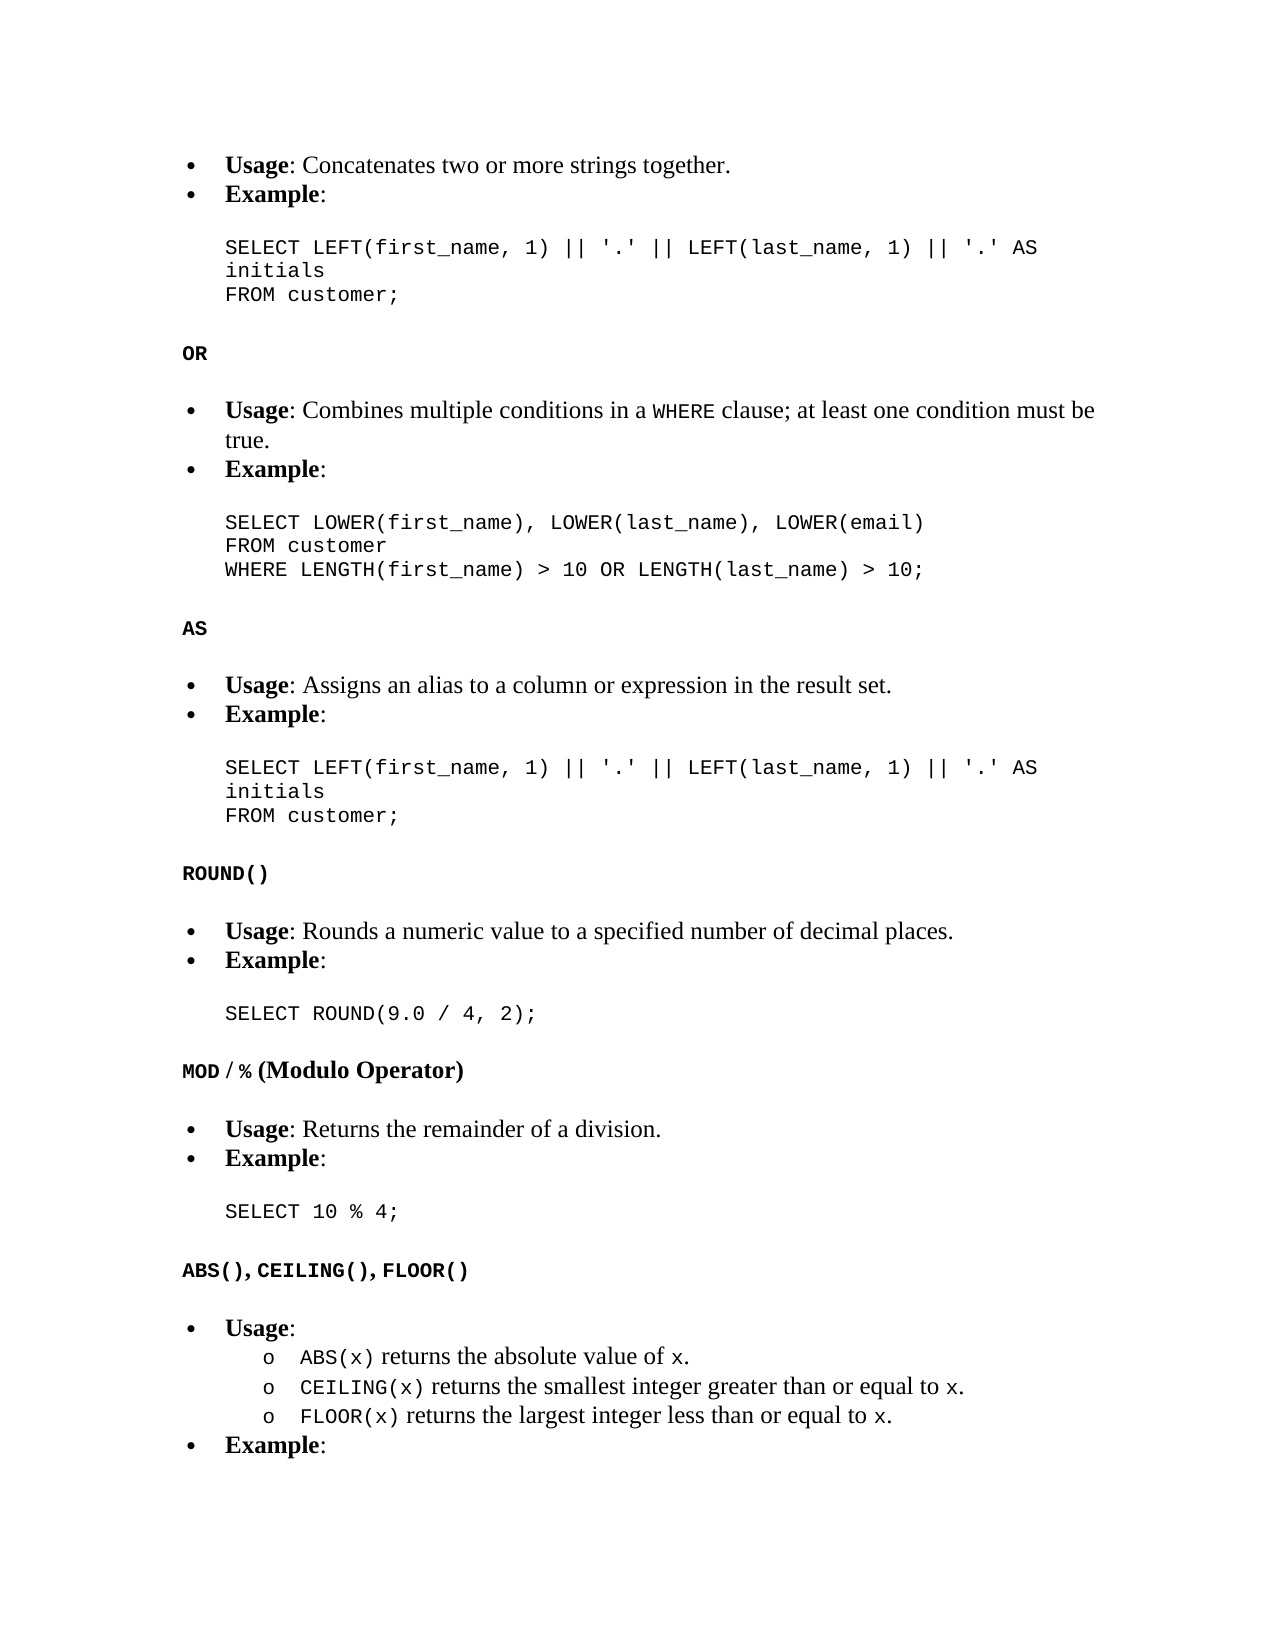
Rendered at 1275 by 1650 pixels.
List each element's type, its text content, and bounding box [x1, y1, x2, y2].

list ABS(x) returns the absolute value of x. [262, 1341, 1125, 1371]
text  MOD / % (Modulo Operator) [150, 1056, 1125, 1085]
text SELECT LEFT(first_name, 1) || '.' || LEFT(last_name, 1) || '.' AS initials [225, 757, 1125, 804]
text  OR [150, 337, 1125, 366]
text SELECT ROUND(9.0 / 4, 2); [225, 1003, 1125, 1026]
list CEILING(x) returns the smallest integer greater than or equal to x. [262, 1371, 1125, 1401]
text  AS [150, 612, 1125, 641]
list Usage: Rounds a numeric value to a specified number of decimal places. [187, 916, 1125, 945]
list FLOOR(x) returns the largest integer less than or equal to x. [262, 1401, 1125, 1430]
list Usage: Assigns an alias to a column or expression in the result set. [187, 671, 1125, 699]
text SELECT LEFT(first_name, 1) || '.' || LEFT(last_name, 1) || '.' AS initials [225, 237, 1125, 284]
text  ROUND() [150, 857, 1125, 887]
list Example: [187, 699, 1125, 728]
list Example: [187, 179, 1125, 207]
list Example: [187, 454, 1125, 483]
list Usage: [187, 1313, 1125, 1341]
list Example: [187, 1430, 1125, 1459]
text  ABS(), CEILING(), FLOOR() [150, 1254, 1125, 1283]
list Usage: Concatenates two or more strings together. [187, 150, 1125, 179]
list Example: [187, 945, 1125, 974]
text SELECT LOWER(first_name), LOWER(last_name), LOWER(email) [225, 512, 1125, 535]
text FROM customer [225, 535, 1125, 559]
list Example: [187, 1143, 1125, 1172]
list Usage: Combines multiple conditions in a WHERE clause; at least one condition must be true. [187, 396, 1125, 454]
text FROM customer; [225, 804, 1125, 828]
list Usage: Returns the remainder of a division. [187, 1114, 1125, 1143]
text SELECT 10 % 4; [225, 1201, 1125, 1225]
text WHERE LENGTH(first_name) > 10 OR LENGTH(last_name) > 10; [225, 559, 1125, 583]
text FROM customer; [225, 284, 1125, 308]
